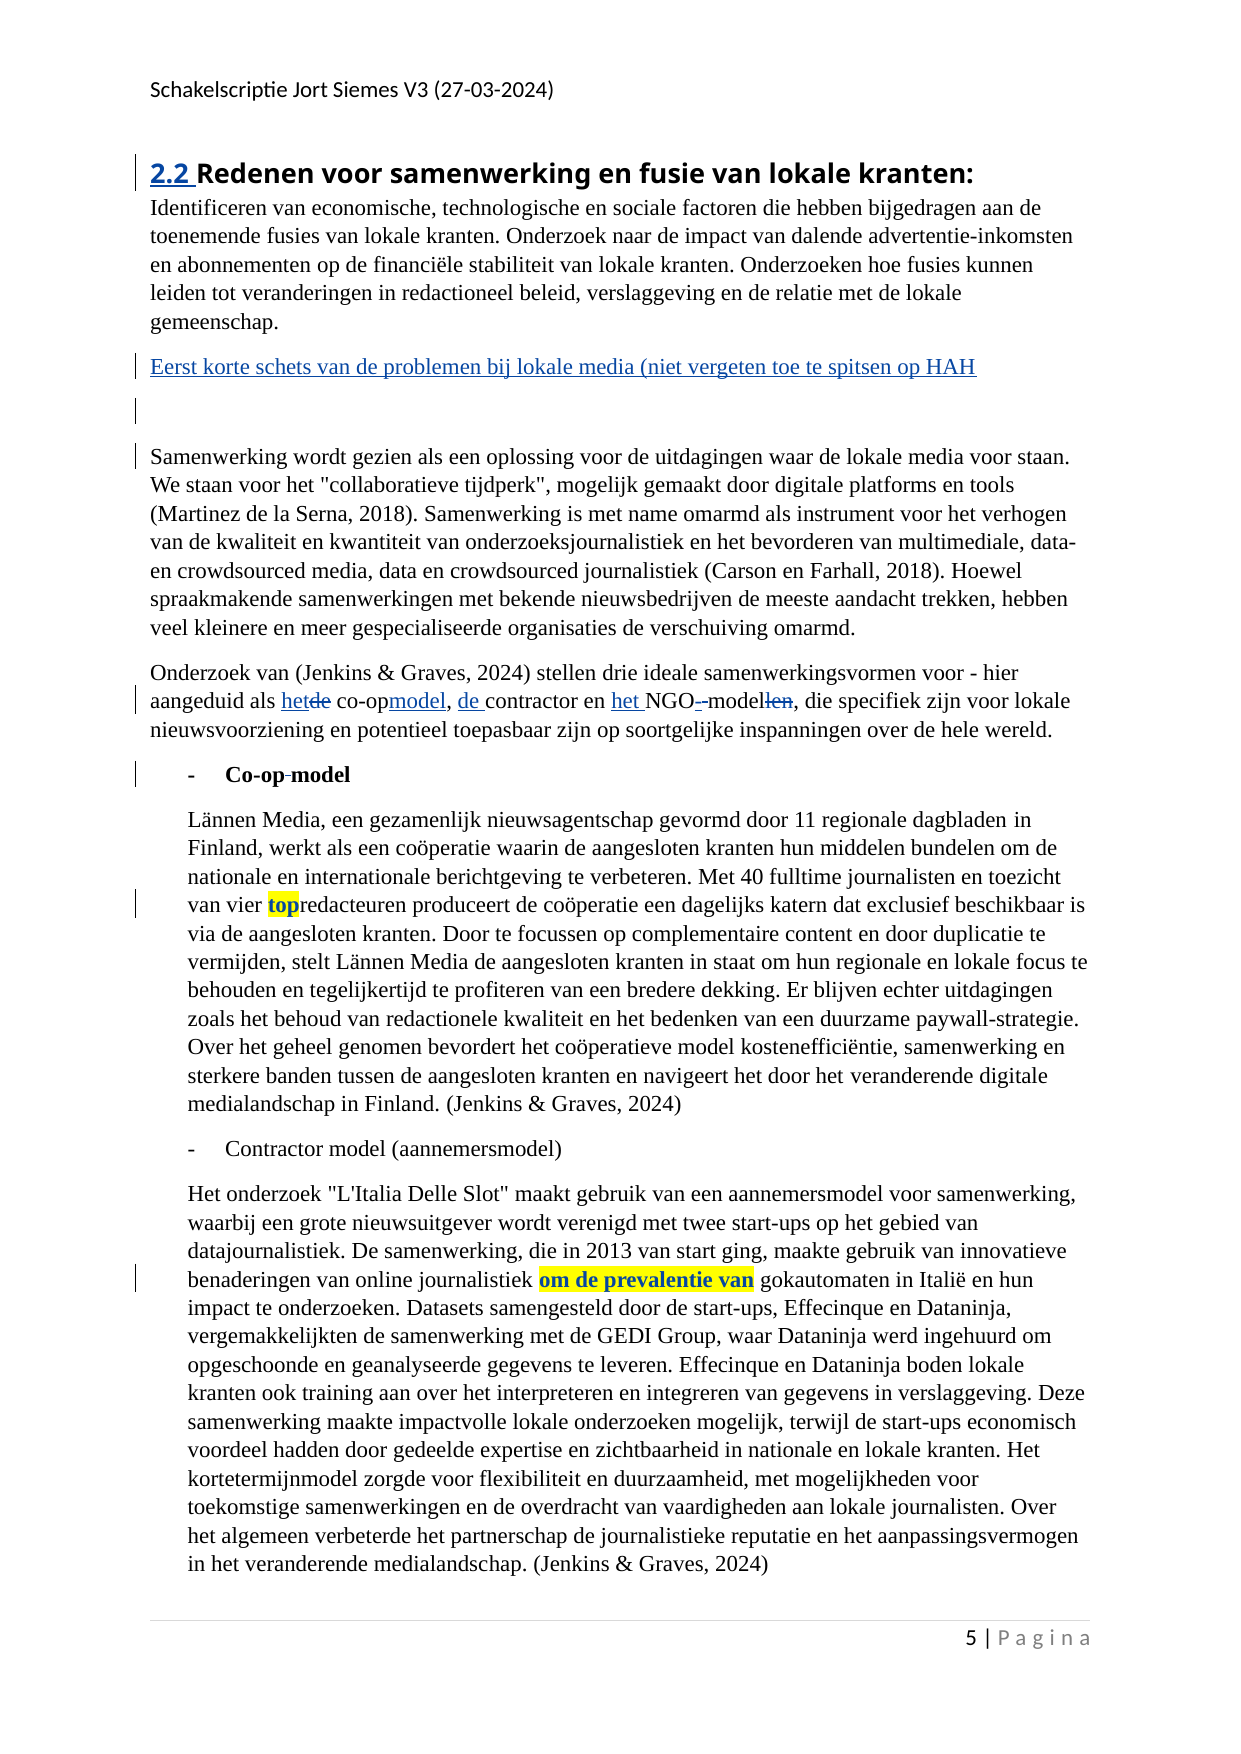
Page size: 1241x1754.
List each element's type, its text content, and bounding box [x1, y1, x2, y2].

text Onderzoek van stellen drie ideale samenwerkingsvormen voor - hier aangeduid als co-op, contractor en NGOmodel, die specifiek zijn voor lokale nieuwsvoorziening en potentieel toepasbaar zijn op soortgelijke inspanningen over de hele wereld. [150, 659, 1090, 742]
text Samenwerking wordt gezien als een oplossing voor de uitdagingen waar de lokale media voor staan. We staan voor het "collaboratieve tijdperk", mogelijk gemaakt door digitale platforms en tools (Martinez de la Serna, 2018). Samenwerking is met name omarmd als instrument voor het verhogen van de kwaliteit en kwantiteit van onderzoeksjournalistiek en het bevorderen van multimediale, data- en crowdsourced media, data en crowdsourced journalistiek (Carson en Farhall, 2018). Hoewel spraakmakende samenwerkingen met bekende nieuwsbedrijven de meeste aandacht trekken, hebben veel kleinere en meer gespecialiseerde organisaties de verschuiving omarmd. [150, 443, 1090, 640]
subtitle Redenen voor samenwerking en fusie van lokale kranten: [150, 154, 1090, 191]
list Co-opmodel [187, 761, 1090, 787]
text Identificeren van economische, technologische en sociale factoren die hebben bijgedragen aan de toenemende fusies van lokale kranten. Onderzoek naar de impact van dalende advertentie-inkomsten en abonnementen op de financiële stabiliteit van lokale kranten. Onderzoeken hoe fusies kunnen leiden tot veranderingen in redactioneel beleid, verslaggeving en de relatie met de lokale gemeenschap. [150, 194, 1090, 334]
text Lännen Media, een gezamenlijk nieuwsagentschap gevormd door 11 regionale dagbladen in Finland, werkt als een coöperatie waarin de aangesloten kranten hun middelen bundelen om de nationale en internationale berichtgeving te verbeteren. Met 40 fulltime journalisten en toezicht van vier topredacteuren produceert de coöperatie een dagelijks katern dat exclusief beschikbaar is via de aangesloten kranten. Door te focussen op complementaire content en door duplicatie te vermijden, stelt Lännen Media de aangesloten kranten in staat om hun regionale en lokale focus te behouden en tegelijkertijd te profiteren van een bredere dekking. Er blijven echter uitdagingen zoals het behoud van redactionele kwaliteit en het bedenken van een duurzame paywall-strategie. Over het geheel genomen bevordert het coöperatieve model kostenefficiëntie, samenwerking en sterkere banden tussen de aangesloten kranten en navigeert het door het veranderende digitale medialandschap in Finland. [187, 806, 1090, 1117]
list Contractor model (aannemersmodel) [187, 1135, 1090, 1162]
text Het onderzoek "L'Italia Delle Slot" maakt gebruik van een aannemersmodel voor samenwerking, waarbij een grote nieuwsuitgever wordt verenigd met twee start-ups op het gebied van datajournalistiek. De samenwerking, die in 2013 van start ging, maakte gebruik van innovatieve benaderingen van online journalistiek om de prevalentie van gokautomaten in Italië en hun impact te onderzoeken. Datasets samengesteld door de start-ups, Effecinque en Dataninja, vergemakkelijkten de samenwerking met de GEDI Group, waar Dataninja werd ingehuurd om opgeschoonde en geanalyseerde gegevens te leveren. Effecinque en Dataninja boden lokale kranten ook training aan over het interpreteren en integreren van gegevens in verslaggeving. Deze samenwerking maakte impactvolle lokale onderzoeken mogelijk, terwijl de start-ups economisch voordeel hadden door gedeelde expertise en zichtbaarheid in nationale en lokale kranten. Het kortetermijnmodel zorgde voor flexibiliteit en duurzaamheid, met mogelijkheden voor toekomstige samenwerkingen en de overdracht van vaardigheden aan lokale journalisten. Over het algemeen verbeterde het partnerschap de journalistieke reputatie en het aanpassingsvermogen in het veranderende medialandschap. [187, 1180, 1090, 1576]
